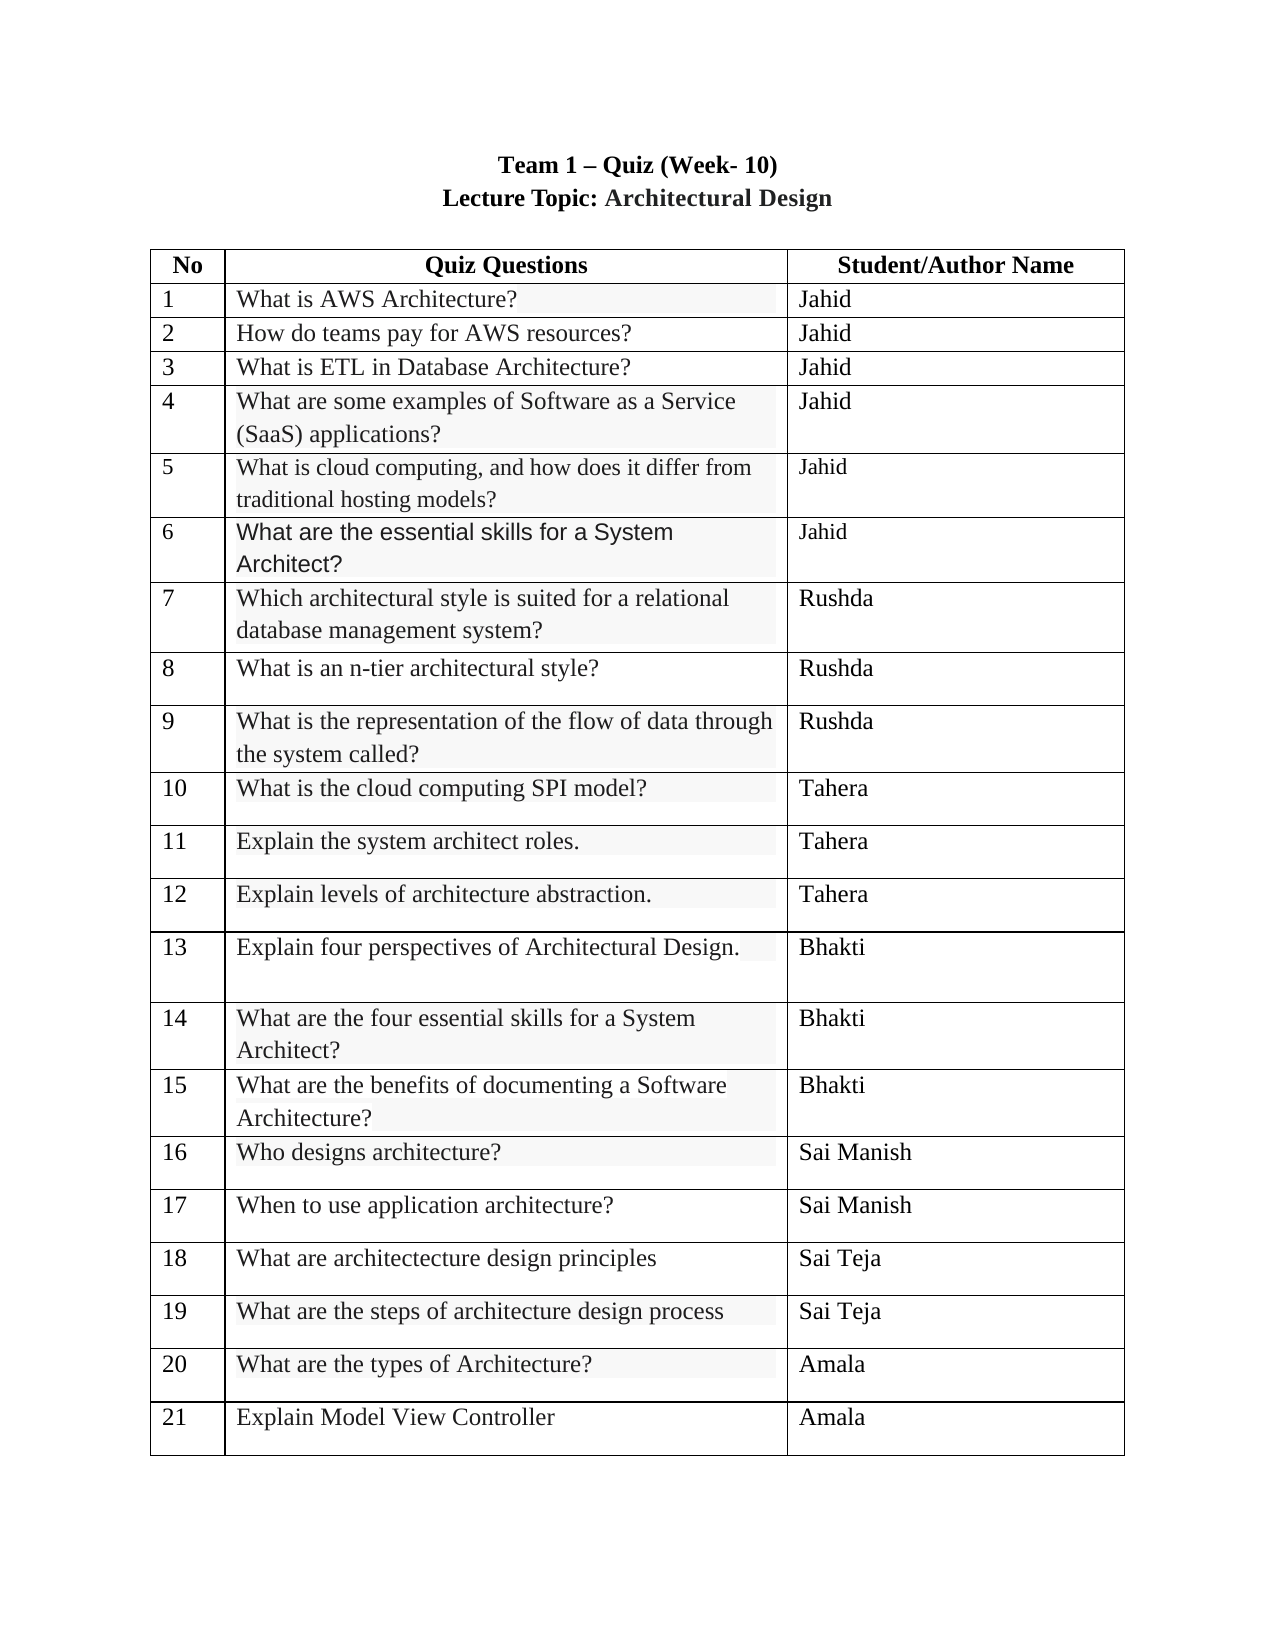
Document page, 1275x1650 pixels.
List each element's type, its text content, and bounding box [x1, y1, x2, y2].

table_cell Sai Teja [788, 1296, 1124, 1348]
subtitle Lecture Topic: Architectural Design [150, 183, 1125, 212]
table_cell Bhakti [788, 1003, 1124, 1069]
table_cell Explain levels of architecture abstraction. [226, 879, 787, 931]
table_cell Sai Teja [788, 1243, 1124, 1295]
table_cell 4 [151, 386, 224, 452]
table_cell Explain Model View Controller [226, 1403, 787, 1454]
table_cell Sai Manish [788, 1190, 1124, 1242]
table_cell What are the steps of architecture design process [226, 1296, 787, 1348]
table_cell Jahid [788, 386, 1124, 452]
table_cell What is the cloud computing SPI model? [226, 773, 787, 825]
table_cell 1 [151, 284, 224, 317]
table_cell 13 [151, 933, 224, 1002]
table_cell 12 [151, 879, 224, 931]
table_cell 15 [151, 1070, 224, 1136]
table_cell 3 [151, 352, 224, 385]
table_cell 16 [151, 1137, 224, 1189]
table_cell Amala [788, 1403, 1124, 1454]
table_cell Tahera [788, 826, 1124, 878]
table_cell Who designs architecture? [226, 1137, 787, 1189]
table_cell What are architectecture design principles [226, 1243, 787, 1295]
table_cell 17 [151, 1190, 224, 1242]
table_cell Jahid [788, 284, 1124, 317]
table_cell What is AWS Architecture? [226, 284, 787, 317]
table_cell What is the representation of the flow of data through the system called? [226, 706, 787, 772]
table_cell 20 [151, 1349, 224, 1401]
table_cell 14 [151, 1003, 224, 1069]
table_header No [151, 250, 224, 283]
table_cell When to use application architecture? [226, 1190, 787, 1242]
table_cell 18 [151, 1243, 224, 1295]
table_cell Jahid [788, 518, 1124, 582]
table_cell Bhakti [788, 933, 1124, 1002]
table_cell Rushda [788, 583, 1124, 652]
table_cell What are the types of Architecture? [226, 1349, 787, 1401]
table_cell What are the essential skills for a System Architect? [226, 518, 787, 582]
table_cell 2 [151, 318, 224, 351]
table_cell 5 [151, 454, 224, 517]
table_cell Jahid [788, 454, 1124, 517]
table_cell Bhakti [788, 1070, 1124, 1136]
table_cell 8 [151, 653, 224, 705]
table_cell 11 [151, 826, 224, 878]
table_cell Which architectural style is suited for a relational database management system? [226, 583, 787, 652]
table_cell 7 [151, 583, 224, 652]
table_cell What are the benefits of documenting a Software Architecture? [226, 1070, 787, 1136]
table_cell Jahid [788, 352, 1124, 385]
table_cell Tahera [788, 879, 1124, 931]
table_cell 9 [151, 706, 224, 772]
table_cell What are some examples of Software as a Service (SaaS) applications? [226, 386, 787, 452]
table_cell Explain the system architect roles. [226, 826, 787, 878]
table_header Quiz Questions [226, 250, 787, 283]
table_cell Explain four perspectives of Architectural Design. [226, 933, 787, 1002]
table_cell 21 [151, 1403, 224, 1454]
table_cell Amala [788, 1349, 1124, 1401]
table_cell Sai Manish [788, 1137, 1124, 1189]
table_cell Tahera [788, 773, 1124, 825]
table_cell 19 [151, 1296, 224, 1348]
table_cell Rushda [788, 706, 1124, 772]
table_cell Rushda [788, 653, 1124, 705]
table_cell What are the four essential skills for a System Architect? [226, 1003, 787, 1069]
table_cell Jahid [788, 318, 1124, 351]
table_cell What is ETL in Database Architecture? [226, 352, 787, 385]
table_cell 10 [151, 773, 224, 825]
table_cell What is cloud computing, and how does it differ from traditional hosting models? [226, 454, 787, 517]
table_cell What is an n-tier architectural style? [226, 653, 787, 705]
table_cell 6 [151, 518, 224, 582]
table_header Student/Author Name [788, 250, 1124, 283]
table_cell How do teams pay for AWS resources? [226, 318, 787, 351]
text Team 1 – Quiz (Week- 10) [150, 150, 1125, 179]
